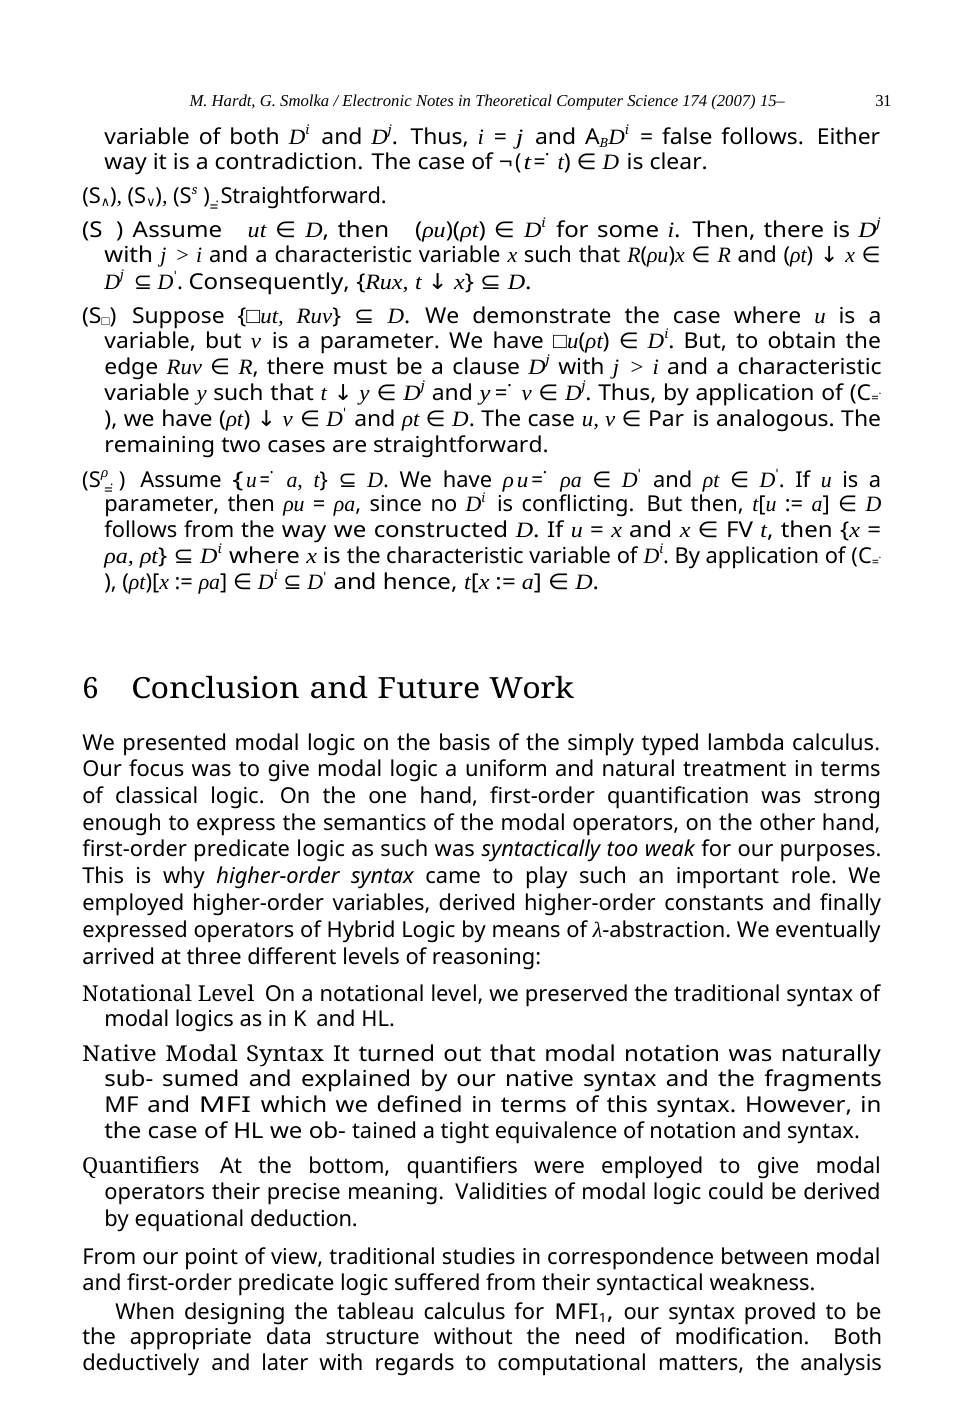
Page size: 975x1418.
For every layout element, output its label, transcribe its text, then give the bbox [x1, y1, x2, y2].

text variable of both Di and Dj. Thus, i = j and ABDi = false follows. Either way it is a contradiction. The case of ¬(t=˙ t) ∈ D is clear. [104, 124, 881, 176]
text From our point of view, traditional studies in correspondence between modal and first-order predicate logic suffered from their syntactical weakness. [82, 1243, 881, 1296]
text (S□) Suppose {□ut, Ruv} ⊆ D. We demonstrate the case where u is a variable, but v is a parameter. We have □u(ρt) ∈ Di. But, to obtain the edge Ruv ∈ R, there must be a clause Dj with j > i and a characteristic variable y such that t ↓ y ∈ Dj and y=˙ v ∈ Dj. Thus, by application of (C=˙ ), we have (ρt) ↓ v ∈ D' and ρt ∈ D. The case u, v ∈ Par is analogous. The remaining two cases are straightforward. [82, 303, 882, 458]
text Notational Level On a notational level, we preserved the traditional syntax of modal logics as in K and HL. [82, 980, 881, 1033]
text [82, 1298, 882, 1377]
subtitle Conclusion and Future Work [82, 667, 904, 707]
text (Sρ ) Assume {u=˙ a, t} ⊆ D. We have ρu=˙ ρa ∈ D' and ρt ∈ D'. If u is a parameter, then ρu = ρa, since no Di is conflicting. But then, t[u := a] ∈ D follows from the way we constructed D. If u = x and x ∈ FV t, then {x = ρa, ρt} ⊆ Di where x is the characteristic variable of Di. By application of (C=˙ ), (ρt)[x := ρa] ∈ Di ⊆ D' and hence, t[x := a] ∈ D. [82, 466, 881, 596]
text (S∧), (S∨), (Ss ) Straightforward. [82, 181, 904, 210]
text Quantifiers At the bottom, quantifiers were employed to give modal operators their precise meaning. Validities of modal logic could be derived by equational deduction. [82, 1152, 881, 1233]
text (S ) Assume ut ∈ D, then (ρu)(ρt) ∈ Di for some i. Then, there is Dj with j > i and a characteristic variable x such that R(ρu)x ∈ R and (ρt) ↓ x ∈ Dj ⊆ D'. Consequently, {Rux, t ↓ x} ⊆ D. [82, 217, 881, 295]
text We presented modal logic on the basis of the simply typed lambda calculus. Our focus was to give modal logic a uniform and natural treatment in terms of classical logic. On the one hand, first-order quantification was strong enough to express the semantics of the modal operators, on the other hand, first-order predicate logic as such was syntactically too weak for our purposes. This is why higher-order syntax came to play such an important role. We employed higher-order variables, derived higher-order constants and finally expressed operators of Hybrid Logic by means of λ-abstraction. We eventually arrived at three different levels of reasoning: [82, 729, 881, 971]
text Native Modal Syntax It turned out that modal notation was naturally sub- sumed and explained by our native syntax and the fragments MF and MFI which we defined in terms of this syntax. However, in the case of HL we ob- tained a tight equivalence of notation and syntax. [82, 1040, 882, 1145]
